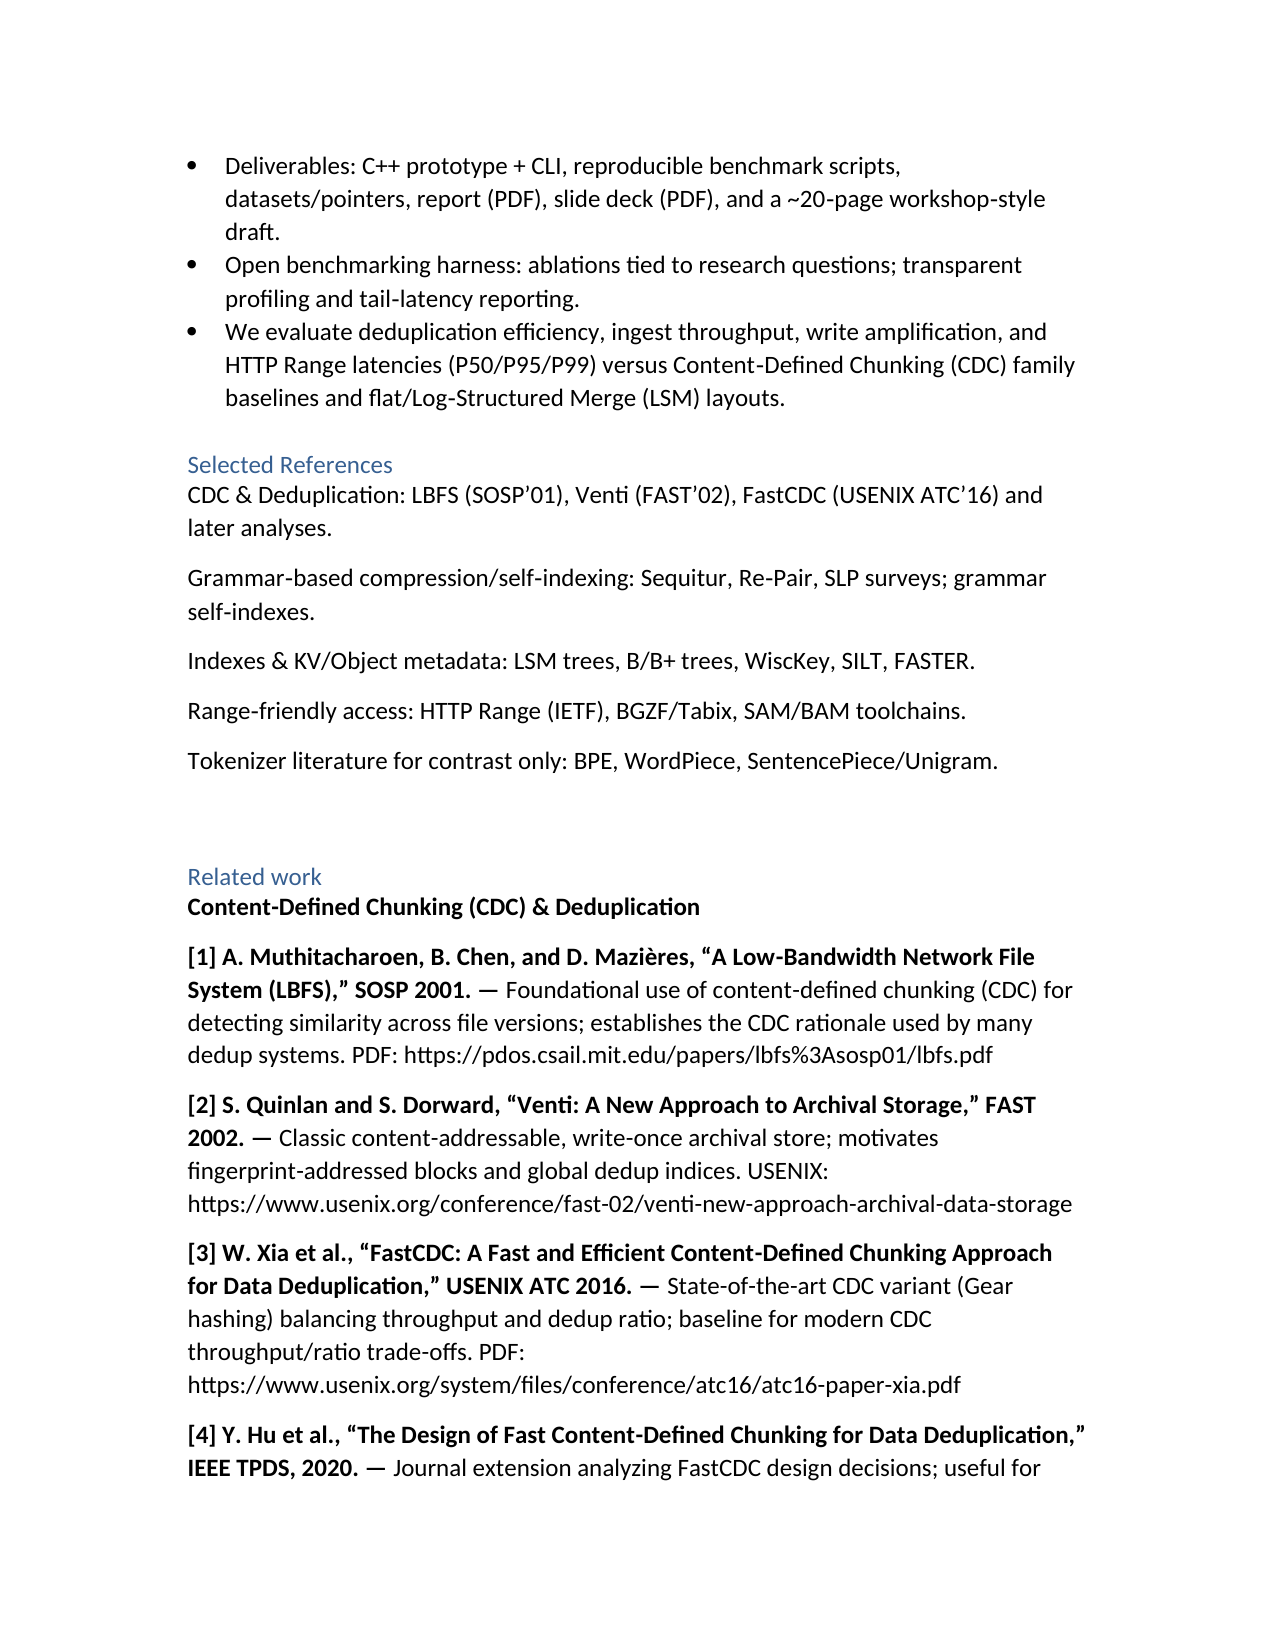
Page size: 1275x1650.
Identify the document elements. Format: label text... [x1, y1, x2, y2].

text CDC & Deduplication: LBFS (SOSP’01), Venti (FAST’02), FastCDC (USENIX ATC’16) and later analyses. [187, 479, 1087, 543]
text Tokenizer literature for contrast only: BPE, WordPiece, SentencePiece/Unigram. [187, 745, 1087, 776]
text [3] W. Xia et al., “FastCDC: A Fast and Efficient Content-Defined Chunking Approach for Data Deduplication,” USENIX ATC 2016. — State-of-the-art CDC variant (Gear hashing) balancing throughput and dedup ratio; baseline for modern CDC throughput/ratio trade-offs. PDF: https://www.usenix.org/system/files/conference/atc16/atc16-paper-xia.pdf [187, 1238, 1087, 1400]
text [2] S. Quinlan and S. Dorward, “Venti: A New Approach to Archival Storage,” FAST 2002. — Classic content-addressable, write-once archival store; motivates fingerprint-addressed blocks and global dedup indices. USENIX: https://www.usenix.org/conference/fast-02/venti-new-approach-archival-data-storage [187, 1089, 1087, 1218]
list Open benchmarking harness: ablations tied to research questions; transparent profiling and tail‑latency reporting. [187, 249, 1087, 313]
text Grammar‑based compression/self‑indexing: Sequitur, Re‑Pair, SLP surveys; grammar self‑indexes. [187, 562, 1087, 626]
list Deliverables: C++ prototype + CLI, reproducible benchmark scripts, datasets/pointers, report (PDF), slide deck (PDF), and a ~20‑page workshop‑style draft. [187, 150, 1087, 247]
text Indexes & KV/Object metadata: LSM trees, B/B+ trees, WiscKey, SILT, FASTER. [187, 645, 1087, 676]
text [187, 1419, 1087, 1482]
text Range‑friendly access: HTTP Range (IETF), BGZF/Tabix, SAM/BAM toolchains. [187, 695, 1087, 726]
text [1] A. Muthitacharoen, B. Chen, and D. Mazières, “A Low-Bandwidth Network File System (LBFS),” SOSP 2001. — Foundational use of content-defined chunking (CDC) for detecting similarity across file versions; establishes the CDC rationale used by many dedup systems. PDF: https://pdos.csail.mit.edu/papers/lbfs%3Asosp01/lbfs.pdf [187, 941, 1087, 1070]
subtitle Selected References [187, 449, 1087, 479]
list We evaluate deduplication efficiency, ingest throughput, write amplification, and HTTP Range latencies (P50/P95/P99) versus Content‑Defined Chunking (CDC) family baselines and flat/Log‑Structured Merge (LSM) layouts. [187, 316, 1087, 413]
subtitle Related work [187, 861, 1087, 891]
text Content-Defined Chunking (CDC) & Deduplication [187, 891, 1087, 922]
